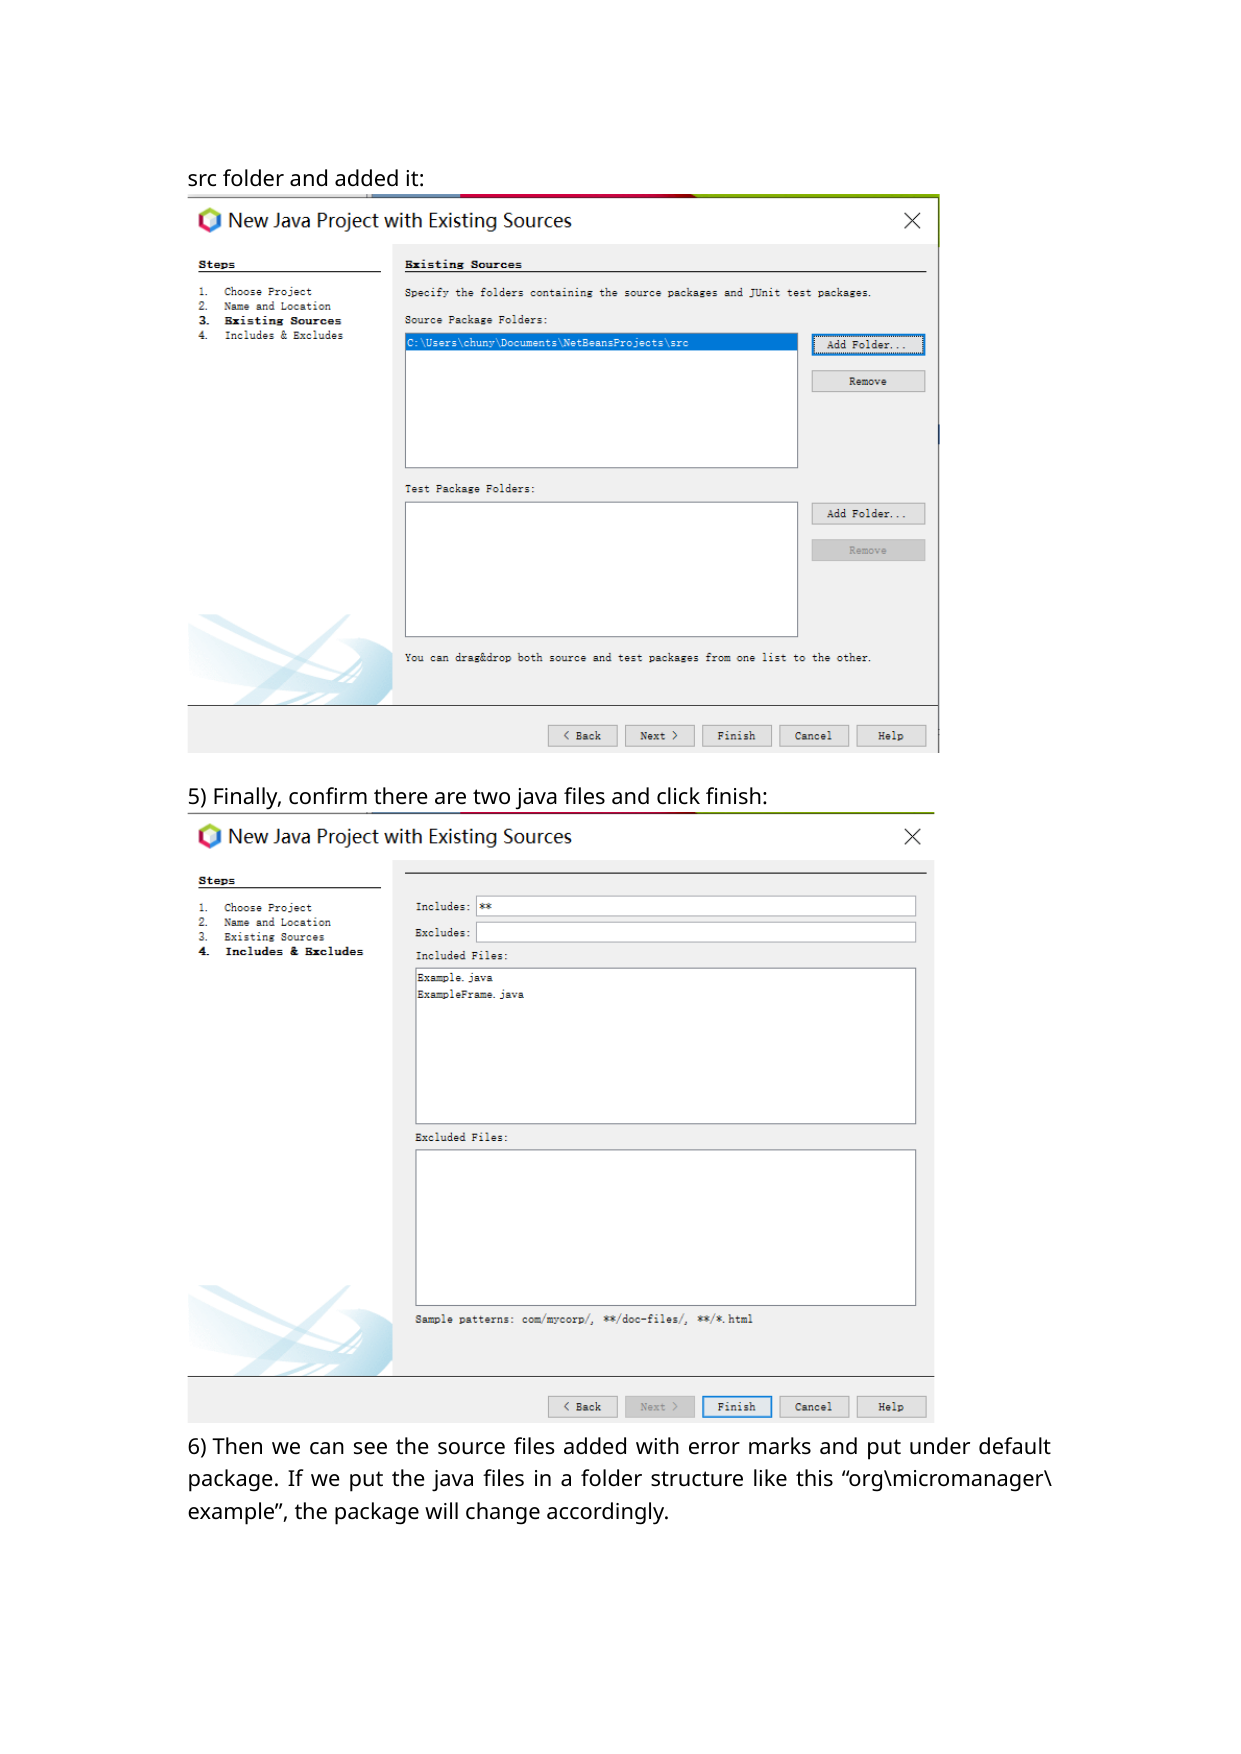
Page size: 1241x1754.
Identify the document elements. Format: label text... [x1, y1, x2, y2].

list Finally, confirm there are two java files and click finish: [187, 779, 1053, 812]
picture [187, 194, 940, 753]
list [187, 162, 1053, 194]
list Then we can see the source files added with error marks and put under default package. If we put the java files in a folder structure like this “org\micromanager\example”, the package will change accordingly. [187, 1429, 1053, 1527]
picture [187, 812, 935, 1423]
